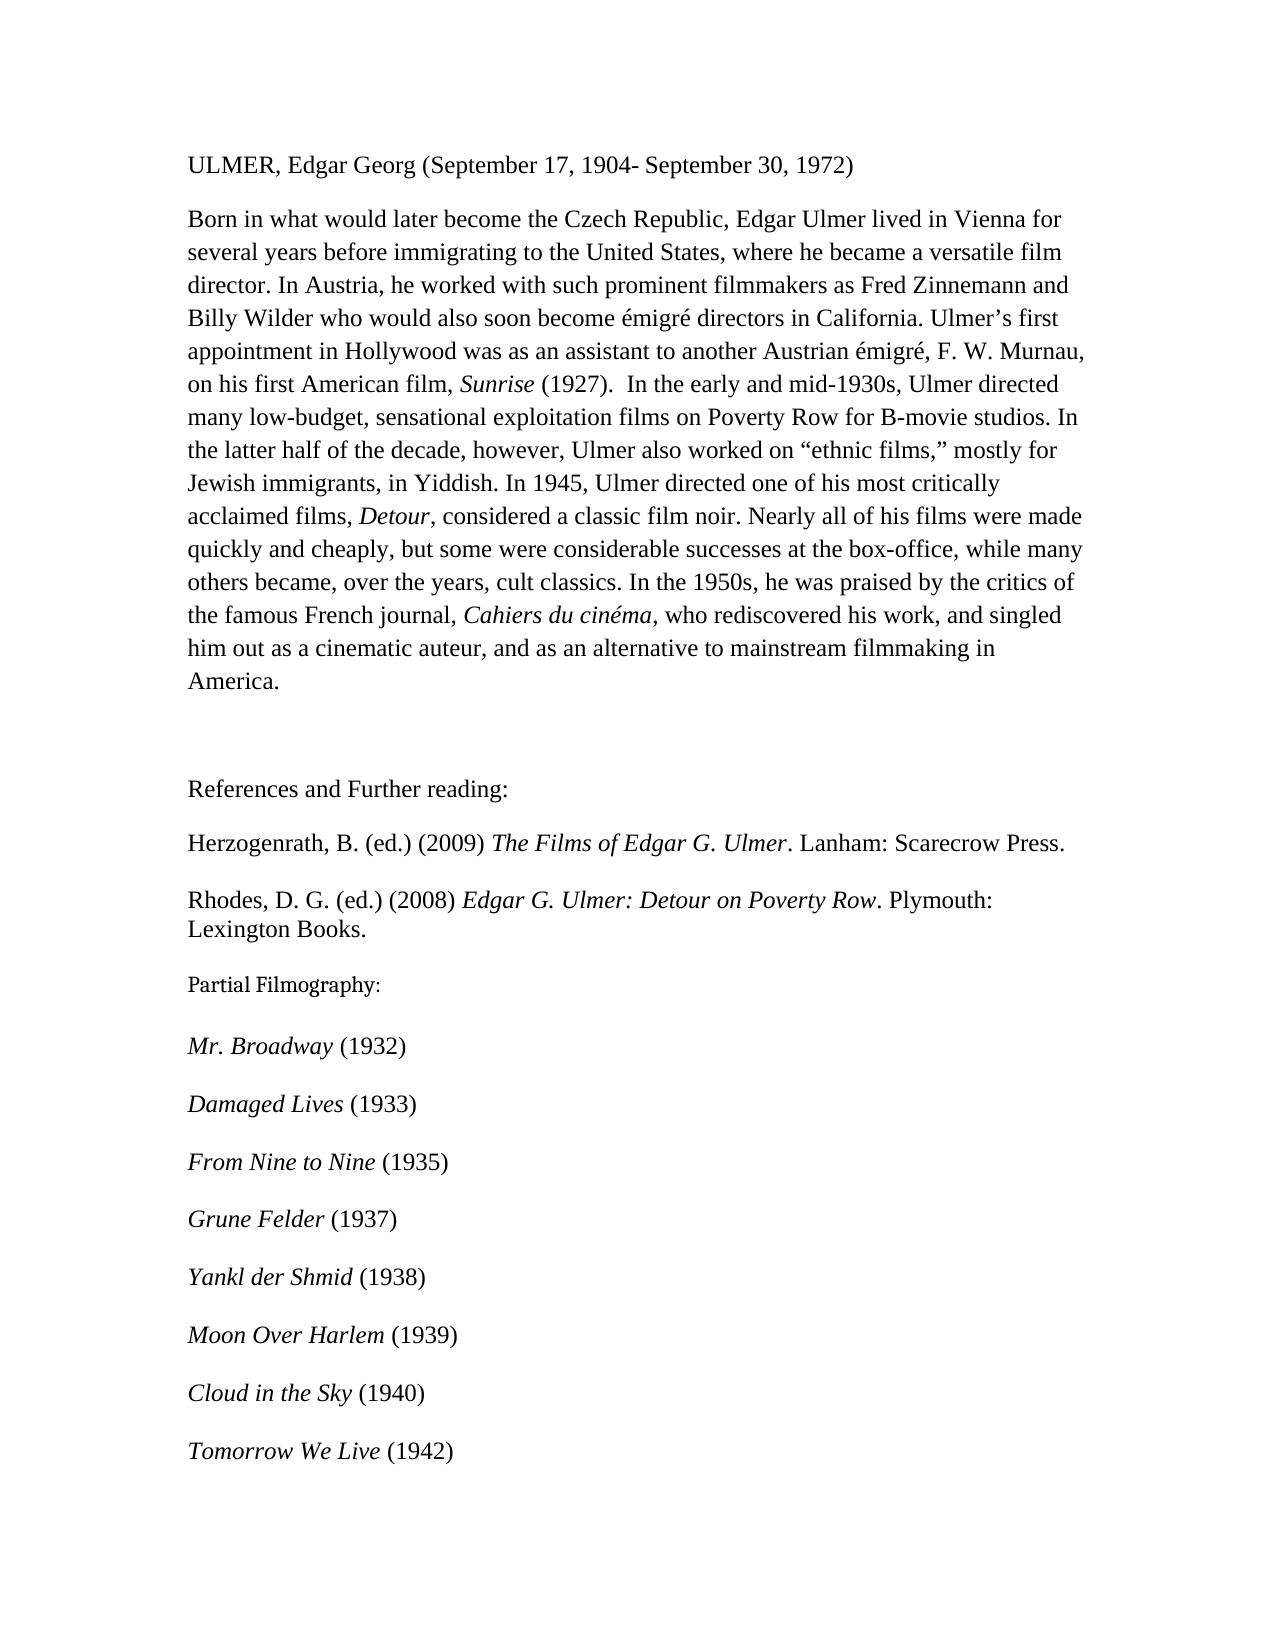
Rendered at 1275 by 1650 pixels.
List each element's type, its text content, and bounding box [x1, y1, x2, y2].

text Born in what would later become the Czech Republic, Edgar Ulmer lived in Vienna for several years before immigrating to the United States, where he became a versatile film director. In Austria, he worked with such prominent filmmakers as Fred Zinnemann and Billy Wilder who would also soon become émigré directors in California. Ulmer’s first appointment in Hollywood was as an assistant to another Austrian émigré, F. W. Murnau, on his first American film, Sunrise (1927). In the early and mid-1930s, Ulmer directed many low-budget, sensational exploitation films on Poverty Row for B-movie studios. In the latter half of the decade, however, Ulmer also worked on “ethnic films,” mostly for Jewish immigrants, in Yiddish. In 1945, Ulmer directed one of his most critically acclaimed films, Detour, considered a classic film noir. Nearly all of his films were made quickly and cheaply, but some were considerable successes at the box-office, while many others became, over the years, cult classics. In the 1950s, he was praised by the critics of the famous French journal, Cahiers du cinéma, who rediscovered his work, and singled him out as a cinematic auteur, and as an alternative to mainstream filmmaking in America. [187, 204, 1087, 695]
text Mr. Broadway (1932) [187, 1031, 1087, 1059]
text Tomorrow We Live (1942) [187, 1436, 1087, 1465]
text Yankl der Shmid (1938) [187, 1262, 1087, 1291]
text Partial Filmography: [187, 971, 1087, 998]
text From Nine to Nine (1935) [187, 1147, 1087, 1175]
text Damaged Lives (1933) [187, 1089, 1087, 1117]
text Rhodes, D. G. (ed.) (2008) Edgar G. Ulmer: Detour on Poverty Row. Plymouth: Lexington Books. [187, 885, 1087, 943]
text Grune Felder (1937) [187, 1204, 1087, 1233]
text ULMER, Edgar Georg (September 17, 1904- September 30, 1972) [187, 150, 1087, 179]
text Herzogenrath, B. (ed.) (2009) The Films of Edgar G. Ulmer. Lanham: Scarecrow Press. [187, 828, 1087, 856]
text References and Further reading: [187, 774, 1087, 803]
text Moon Over Harlem (1939) [187, 1320, 1087, 1349]
text Cloud in the Sky (1940) [187, 1378, 1087, 1407]
